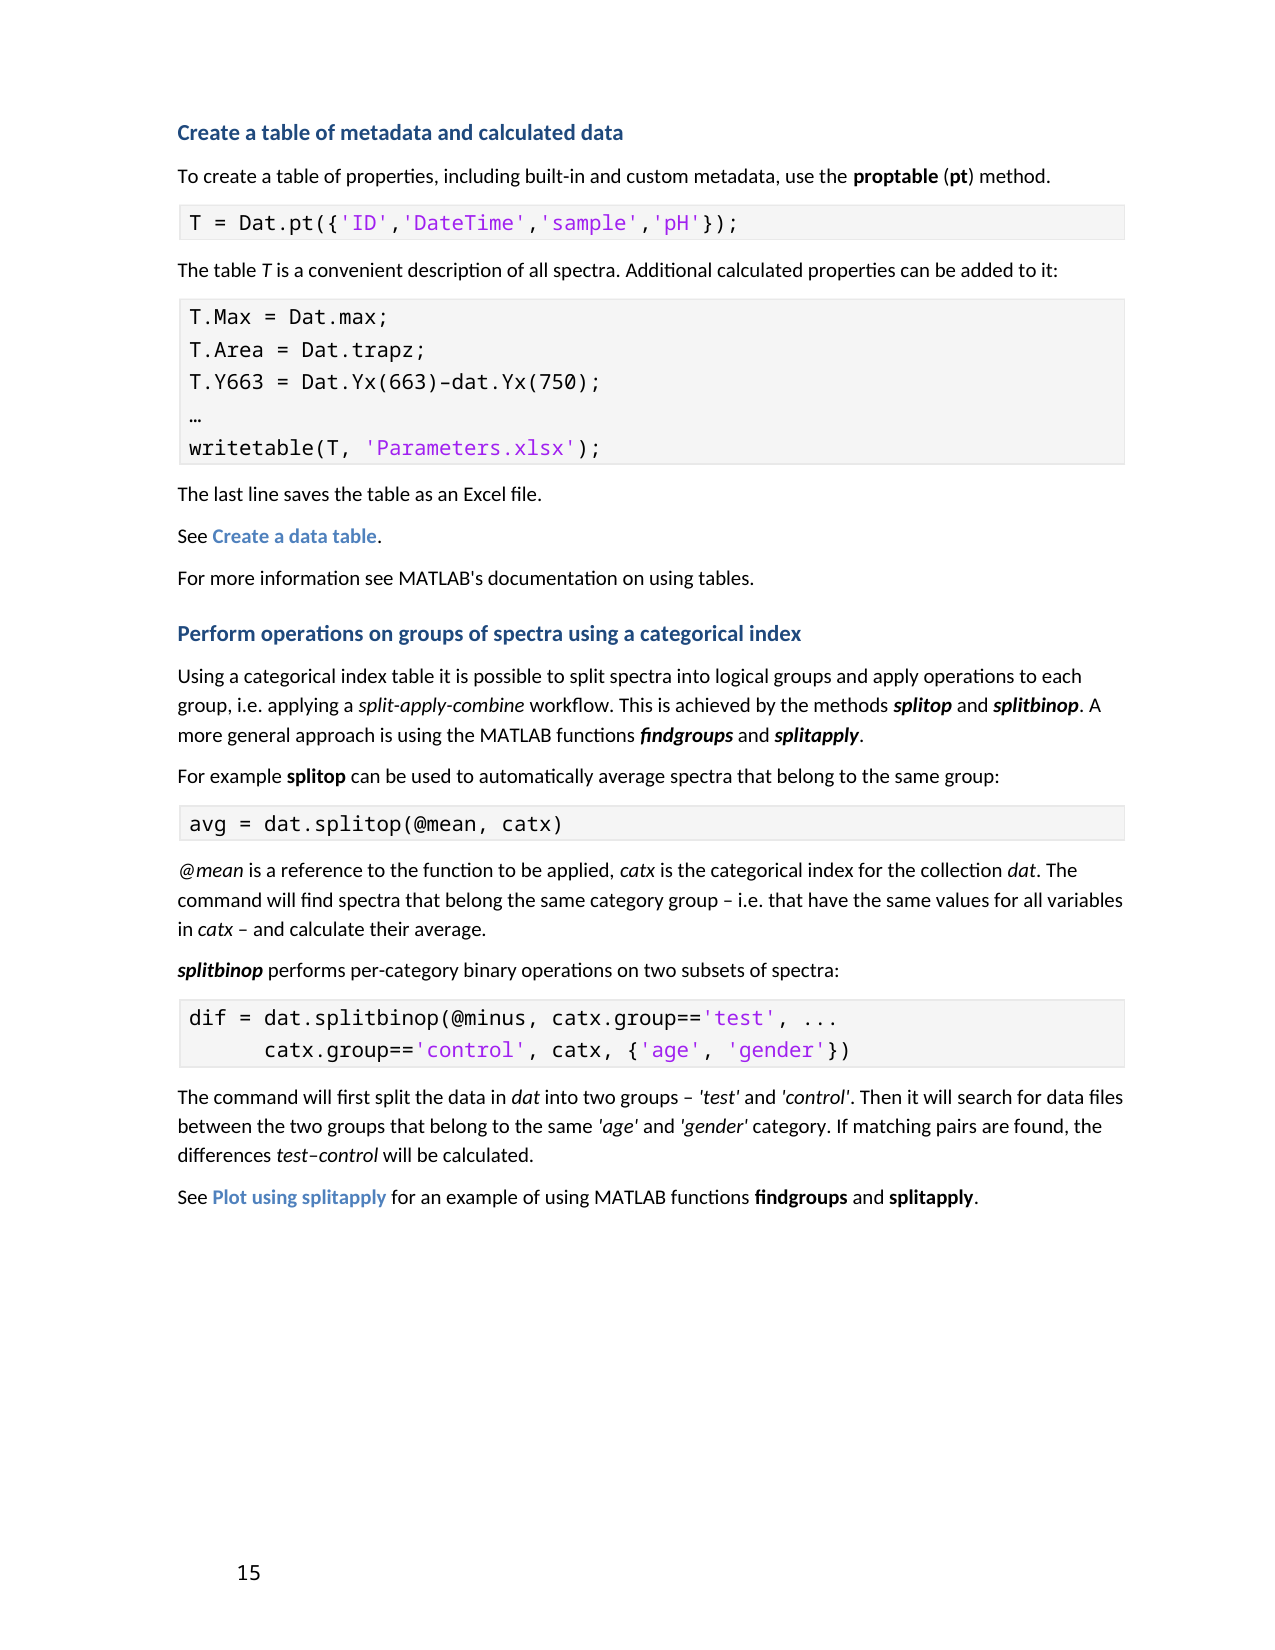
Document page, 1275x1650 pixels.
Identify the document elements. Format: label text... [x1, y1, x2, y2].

text To create a table of properties, including built-in and custom metadata, use the proptable (pt) method. [177, 163, 1127, 188]
text For more information see MATLAB's documentation on using tables. [177, 565, 1127, 590]
subtitle Perform operations on groups of spectra using a categorical index [177, 619, 1127, 647]
text splitbinop performs per-category binary operations on two subsets of spectra: [177, 958, 1127, 983]
text The table T is a convenient description of all spectra. Additional calculated properties can be added to it: [177, 257, 1127, 282]
text writetable(T, 'Parameters.xlsx'); [181, 429, 1124, 463]
text T = Dat.pt({'ID','DateTime','sample','pH'}); [181, 206, 1124, 239]
text T.Area = Dat.trapz; [181, 331, 1124, 363]
text See Create a data table. [177, 523, 1127, 548]
text Using a categorical index table it is possible to split spectra into logical groups and apply operations to each group, i.e. applying a split-apply-combine workflow. This is achieved by the methods splitop and splitbinop. A more general approach is using the MATLAB functions findgroups and splitapply. [177, 663, 1127, 747]
text @mean is a reference to the function to be applied, catx is the categorical index for the collection dat. The command will find spectra that belong the same category group – i.e. that have the same values for all variables in catx – and calculate their average. [177, 858, 1127, 941]
text … [181, 396, 1124, 428]
text See Plot using splitapply for an example of using MATLAB functions findgroups and splitapply. [177, 1184, 1127, 1210]
text dif = dat.splitbinop(@minus, catx.group=='test', ... [181, 1001, 1124, 1031]
text T.Max = Dat.max; [181, 300, 1124, 331]
text avg = dat.splitop(@mean, catx) [181, 807, 1124, 839]
text T.Y663 = Dat.Yx(663)–dat.Yx(750); [181, 364, 1124, 396]
text The command will first split the data in dat into two groups – 'test' and 'control'. Then it will search for data files between the two groups that belong to the same 'age' and 'gender' category. If matching pairs are found, the differences test–control will be calculated. [177, 1084, 1127, 1168]
text The last line saves the table as an Excel file. [177, 481, 1127, 507]
text For example splitop can be used to automatically average spectra that belong to the same group: [177, 763, 1127, 789]
text catx.group=='control', catx, {'age', 'gender'}) [181, 1032, 1124, 1066]
subtitle Create a table of metadata and calculated data [177, 118, 1127, 146]
